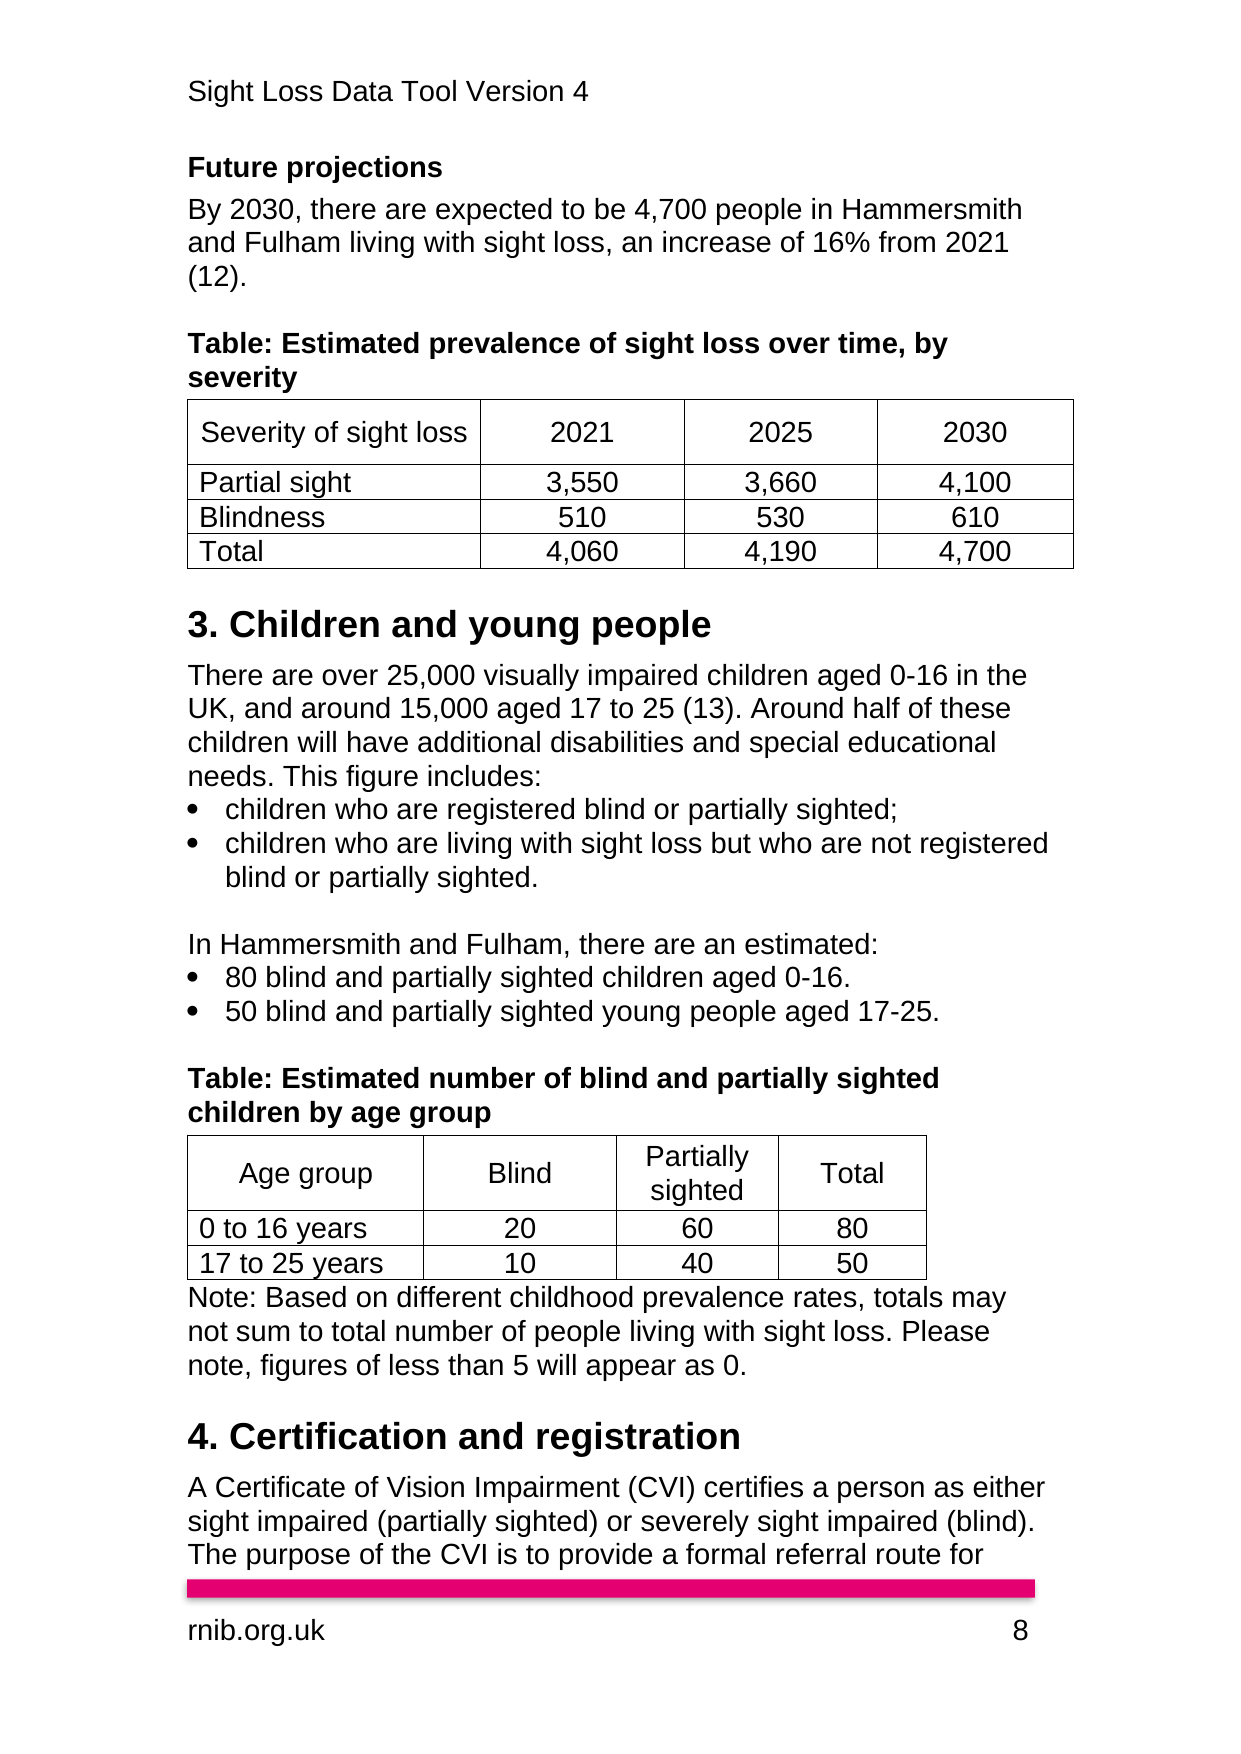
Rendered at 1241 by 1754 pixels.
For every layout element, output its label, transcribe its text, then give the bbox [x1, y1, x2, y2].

text Note: Based on different childhood prevalence rates, totals may not sum to total number of people living with sight loss. Please note, figures of less than 5 will appear as 0. [187, 1280, 1053, 1381]
table_cell Blindness [188, 500, 480, 533]
table_header Partially sighted [617, 1136, 778, 1210]
table_header 2025 [685, 400, 877, 464]
text There are over 25,000 visually impaired children aged 0-16 in the UK, and around 15,000 aged 17 to 25 (13). Around half of these children will have additional disabilities and special educational needs. This figure includes: [187, 658, 1053, 792]
table_header Age group [188, 1136, 423, 1210]
table_cell 610 [878, 500, 1073, 533]
table_header 2021 [481, 400, 684, 464]
subtitle Table: Estimated number of blind and partially sighted children by age group [187, 1061, 1053, 1128]
table_cell 60 [617, 1211, 778, 1245]
table_cell 4,700 [878, 534, 1073, 568]
table_header Severity of sight loss [188, 400, 480, 464]
table_cell Total [188, 534, 480, 568]
table_cell Partial sight [188, 465, 480, 498]
subtitle Table: Estimated prevalence of sight loss over time, by severity [187, 326, 1053, 393]
subtitle 3. Children and young people [187, 602, 1053, 645]
list 50 blind and partially sighted young people aged 17-25. [187, 994, 1053, 1028]
list children who are registered blind or partially sighted; [187, 792, 1053, 826]
table_cell 17 to 25 years [188, 1246, 423, 1279]
table_cell 3,550 [481, 465, 684, 498]
table_cell 4,190 [685, 534, 877, 568]
table_cell 0 to 16 years [188, 1211, 423, 1245]
table_header 2030 [878, 400, 1073, 464]
subtitle 4. Certification and registration [187, 1414, 1053, 1458]
table_cell 10 [424, 1246, 616, 1279]
table_cell 40 [617, 1246, 778, 1279]
table_cell 80 [779, 1211, 926, 1245]
table_cell 50 [779, 1246, 926, 1279]
list children who are living with sight loss but who are not registered blind or partially sighted. [187, 826, 1053, 893]
table_cell 4,060 [481, 534, 684, 568]
table_header Total [779, 1136, 926, 1210]
text By 2030, there are expected to be 4,700 people in Hammersmith and Fulham living with sight loss, an increase of 16% from 2021 (12). [187, 192, 1053, 292]
text In Hammersmith and Fulham, there are an estimated: [187, 927, 1053, 960]
table_cell 510 [481, 500, 684, 533]
table_header Blind [424, 1136, 616, 1210]
table_cell 530 [685, 500, 877, 533]
table_cell 3,660 [685, 465, 877, 498]
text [187, 1470, 1053, 1571]
table_cell 4,100 [878, 465, 1073, 498]
table_cell 20 [424, 1211, 616, 1245]
subtitle Future projections [187, 150, 1053, 183]
list 80 blind and partially sighted children aged 0-16. [187, 960, 1053, 994]
